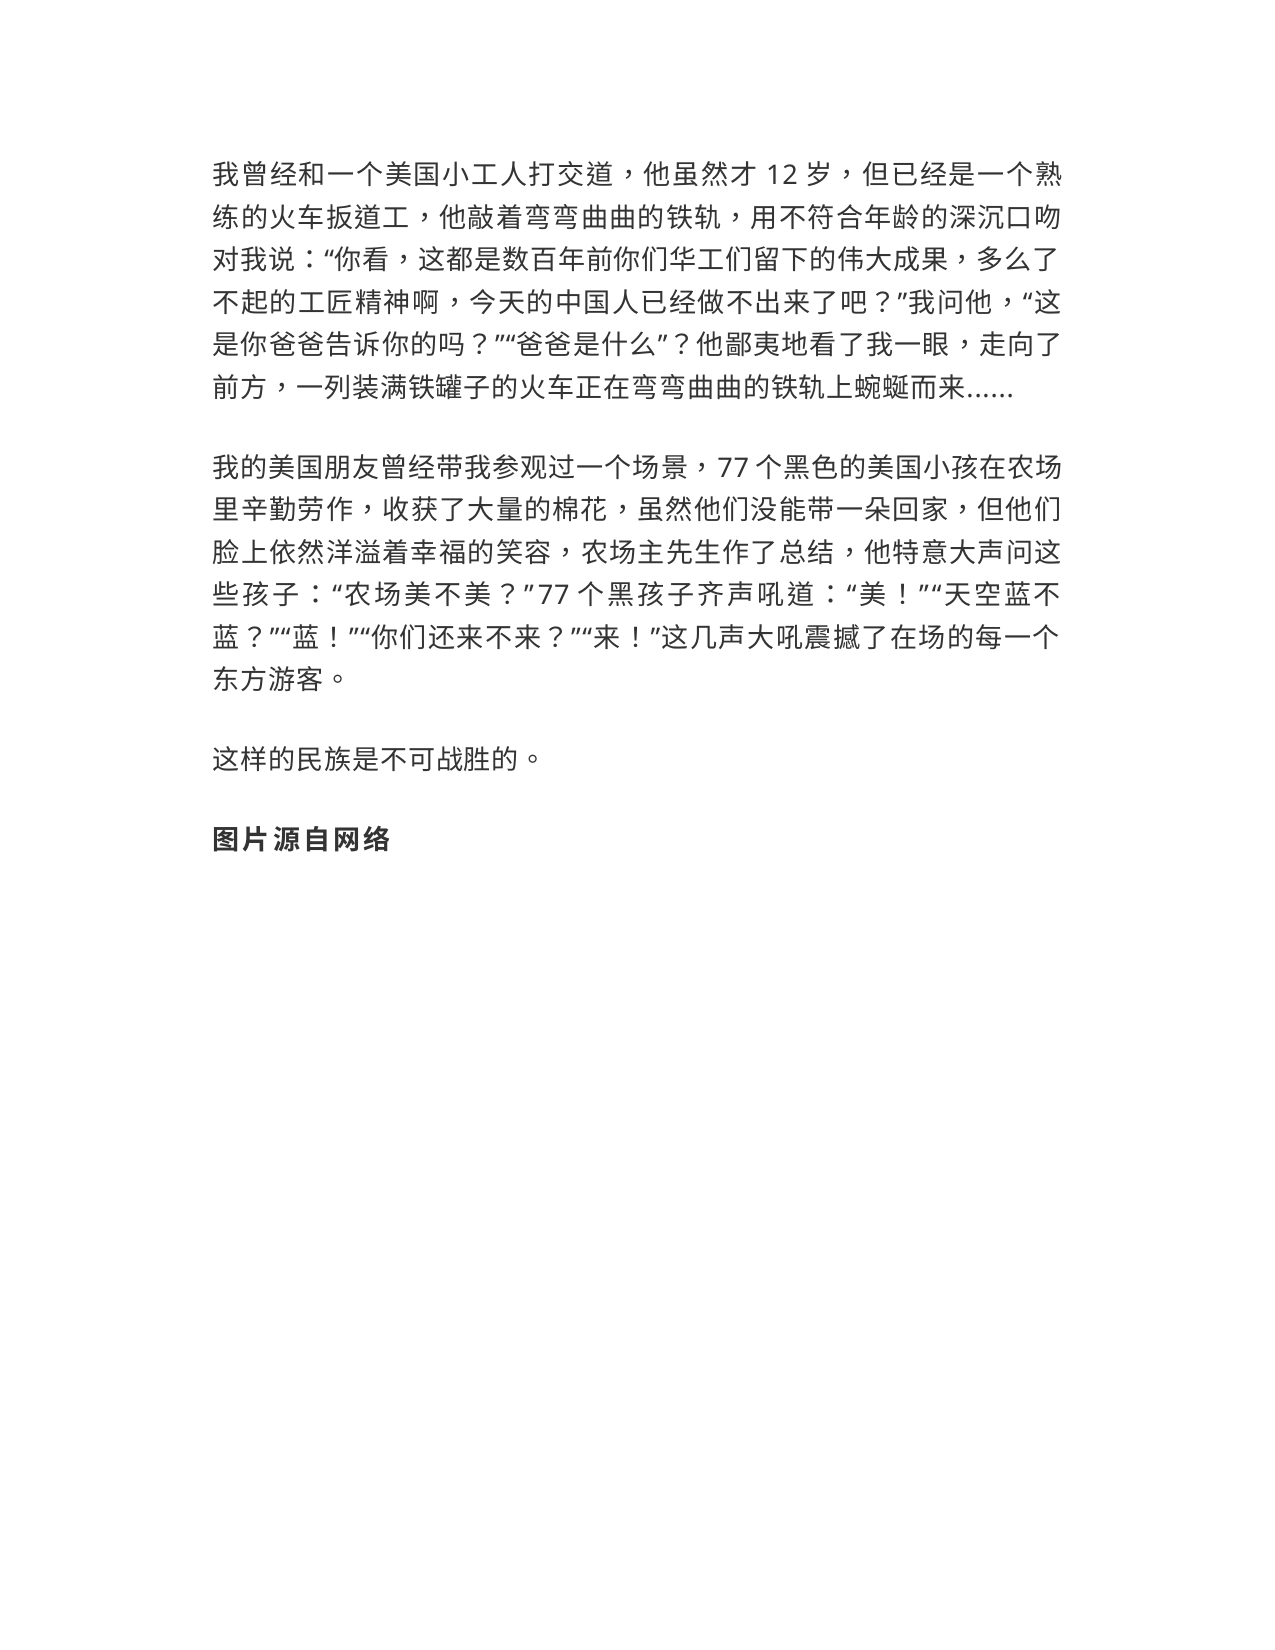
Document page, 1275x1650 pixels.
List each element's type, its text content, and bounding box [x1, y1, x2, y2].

text 我的美国朋友曾经带我参观过一个场景，77个黑色的美国小孩在农场里辛勤劳作，收获了大量的棉花，虽然他们没能带一朵回家，但他们脸上依然洋溢着幸福的笑容，农场主先生作了总结，他特意大声问这些孩子：“农场美不美？”77个黑孩子齐声吼道：“美！”“天空蓝不蓝？”“蓝！”“你们还来不来？”“来！”这几声大吼震撼了在场的每一个东方游客。 [212, 442, 1062, 697]
text 这样的民族是不可战胜的。 [212, 735, 1062, 777]
text 我曾经和一个美国小工人打交道，他虽然才12岁，但已经是一个熟练的火车扳道工，他敲着弯弯曲曲的铁轨，用不符合年龄的深沉口吻对我说：“你看，这都是数百年前你们华工们留下的伟大成果，多么了不起的工匠精神啊，今天的中国人已经做不出来了吧？”我问他，“这是你爸爸告诉你的吗？”“爸爸是什么”？他鄙夷地看了我一眼，走向了前方，一列装满铁罐子的火车正在弯弯曲曲的铁轨上蜿蜒而来...... [212, 150, 1062, 405]
text 图片源自网络 [212, 815, 1062, 857]
